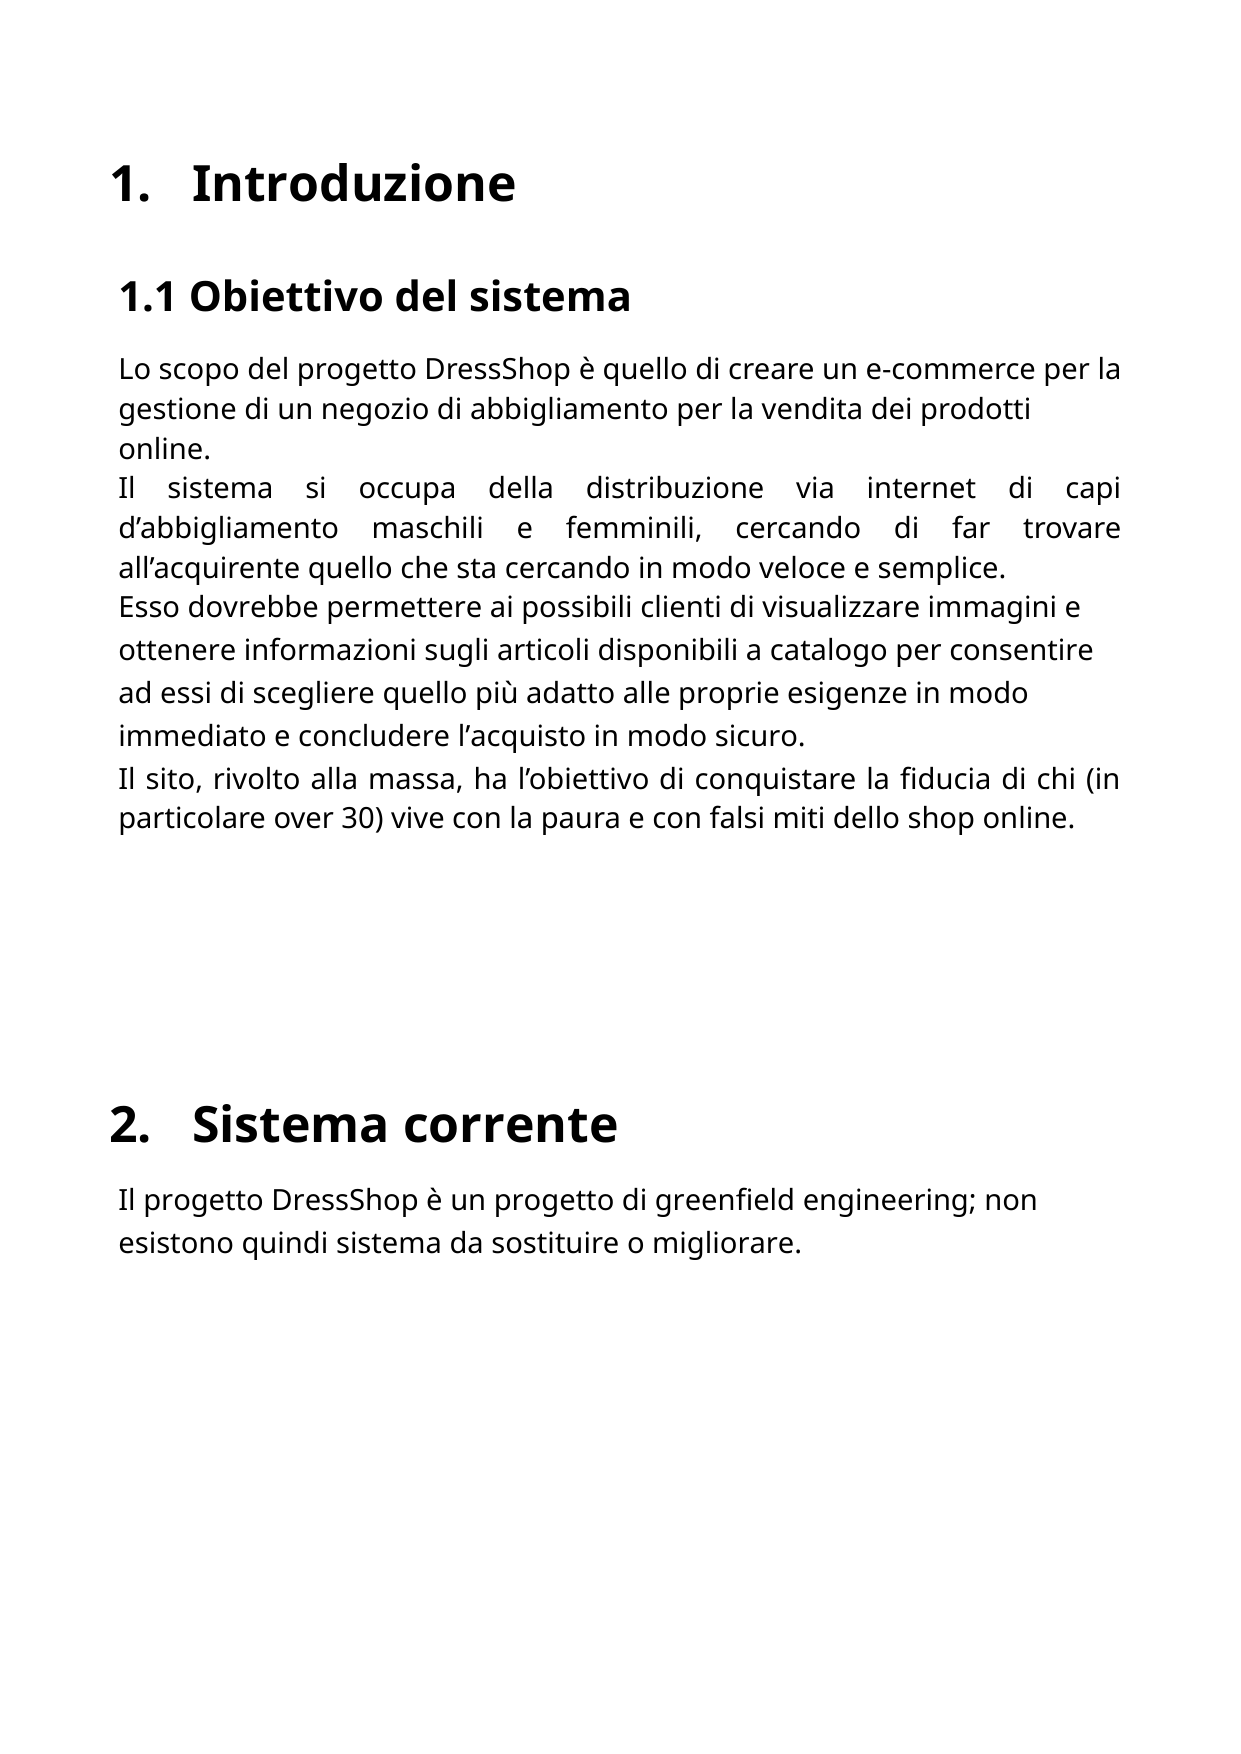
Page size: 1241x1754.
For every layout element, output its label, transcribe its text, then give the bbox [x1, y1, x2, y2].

subtitle 1.1 Obiettivo del sistema [118, 267, 1122, 323]
list Sistema corrente [109, 1089, 1122, 1157]
text Lo scopo del progetto DressShop è quello di creare un e-commerce per la gestione di un negozio di abbigliamento per la vendita dei prodotti online. [118, 348, 1122, 468]
text Esso dovrebbe permettere ai possibili clienti di visualizzare immagini e ottenere informazioni sugli articoli disponibili a catalogo per consentire ad essi di scegliere quello più adatto alle proprie esigenze in modo immediato e concludere l’acquisto in modo sicuro. [118, 587, 1122, 755]
text Il progetto DressShop è un progetto di greenfield engineering; non esistono quindi sistema da sostituire o migliorare. [118, 1179, 1122, 1262]
text Il sistema si occupa della distribuzione via internet di capi d’abbigliamento maschili e femminili, cercando di far trovare all’acquirente quello che sta cercando in modo veloce e semplice. [118, 468, 1122, 587]
text Il sito, rivolto alla massa, ha l’obiettivo di conquistare la fiducia di chi (in particolare over 30) vive con la paura e con falsi miti dello shop online. [118, 758, 1122, 837]
subtitle Introduzione [109, 148, 1122, 216]
